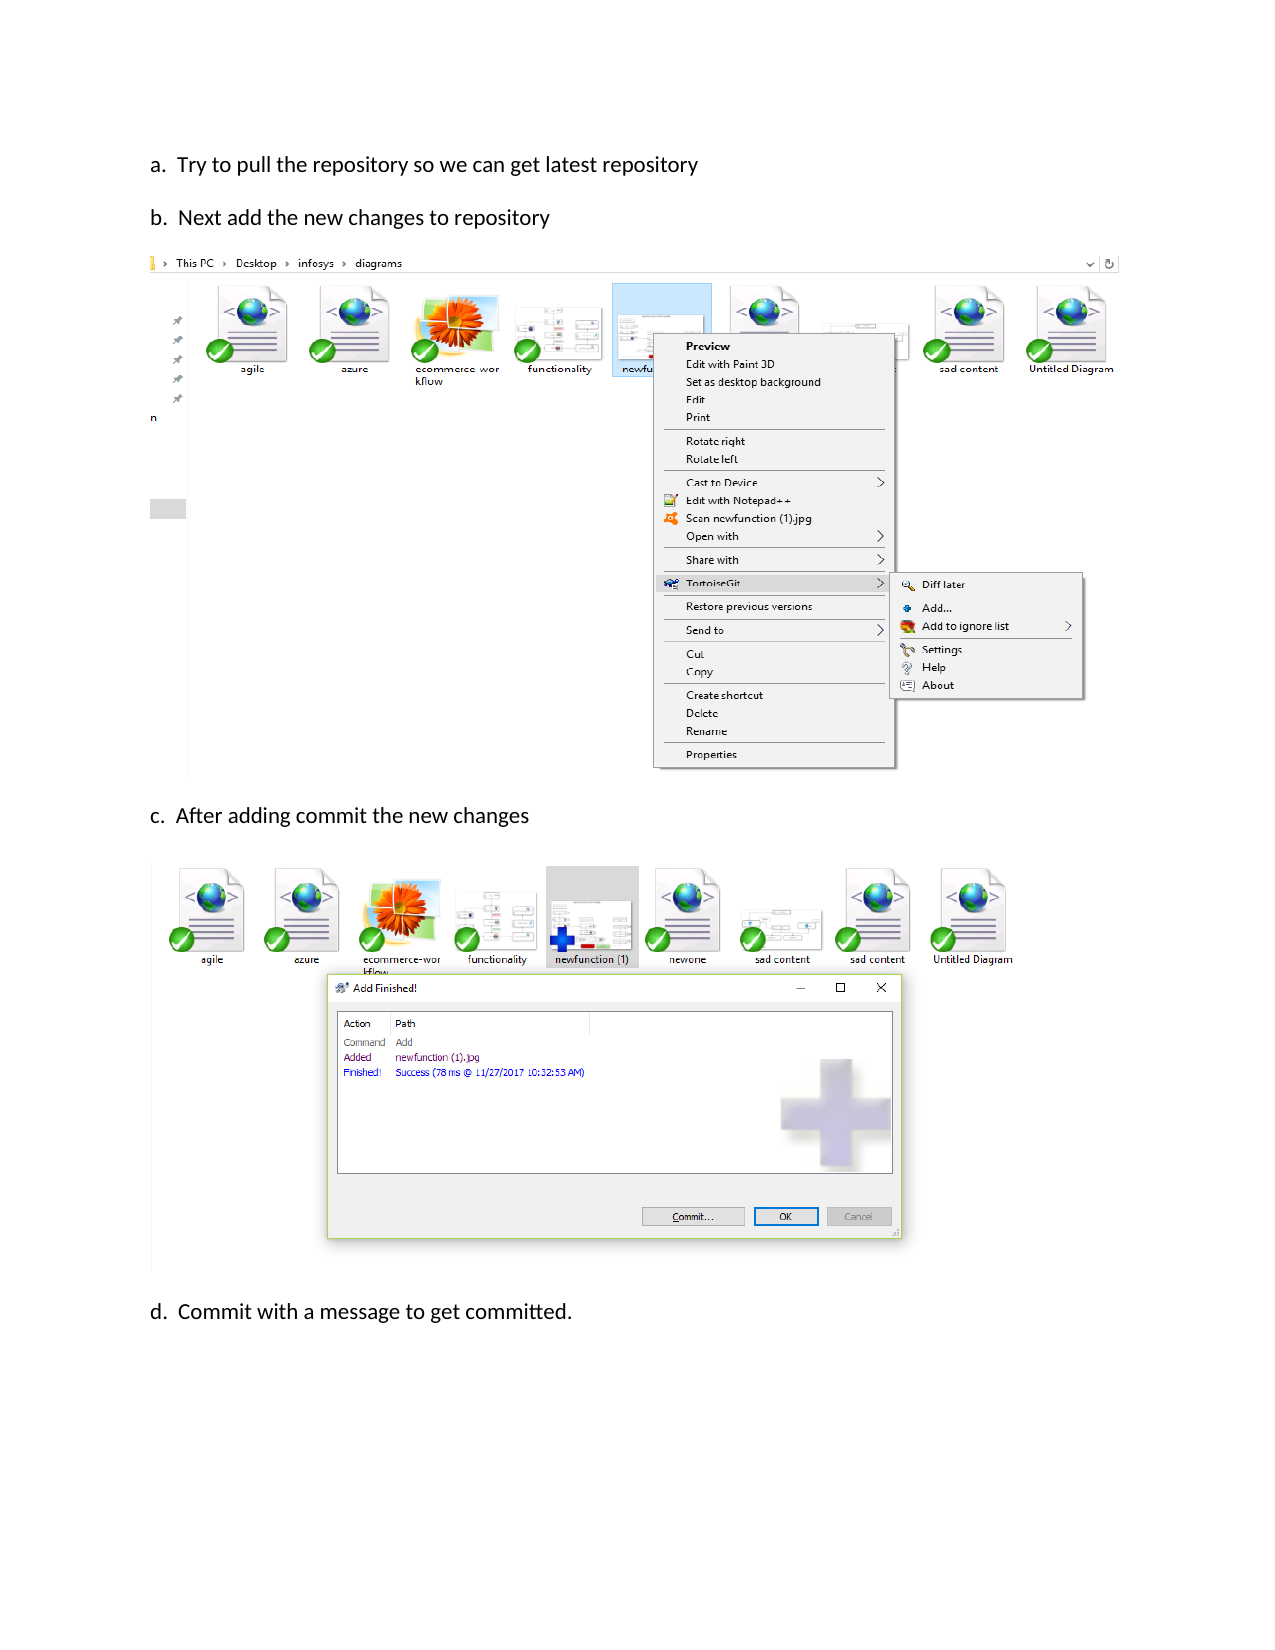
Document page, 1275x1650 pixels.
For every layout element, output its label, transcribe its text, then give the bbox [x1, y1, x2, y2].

text d. Commit with a message to get committed. [150, 1297, 1125, 1325]
picture [150, 854, 1124, 1272]
picture [150, 256, 1124, 777]
text b. Next add the new changes to repository [150, 203, 1125, 231]
text c. After adding commit the new changes [150, 802, 1125, 829]
text a. Try to pull the repository so we can get latest repository [150, 150, 1125, 178]
